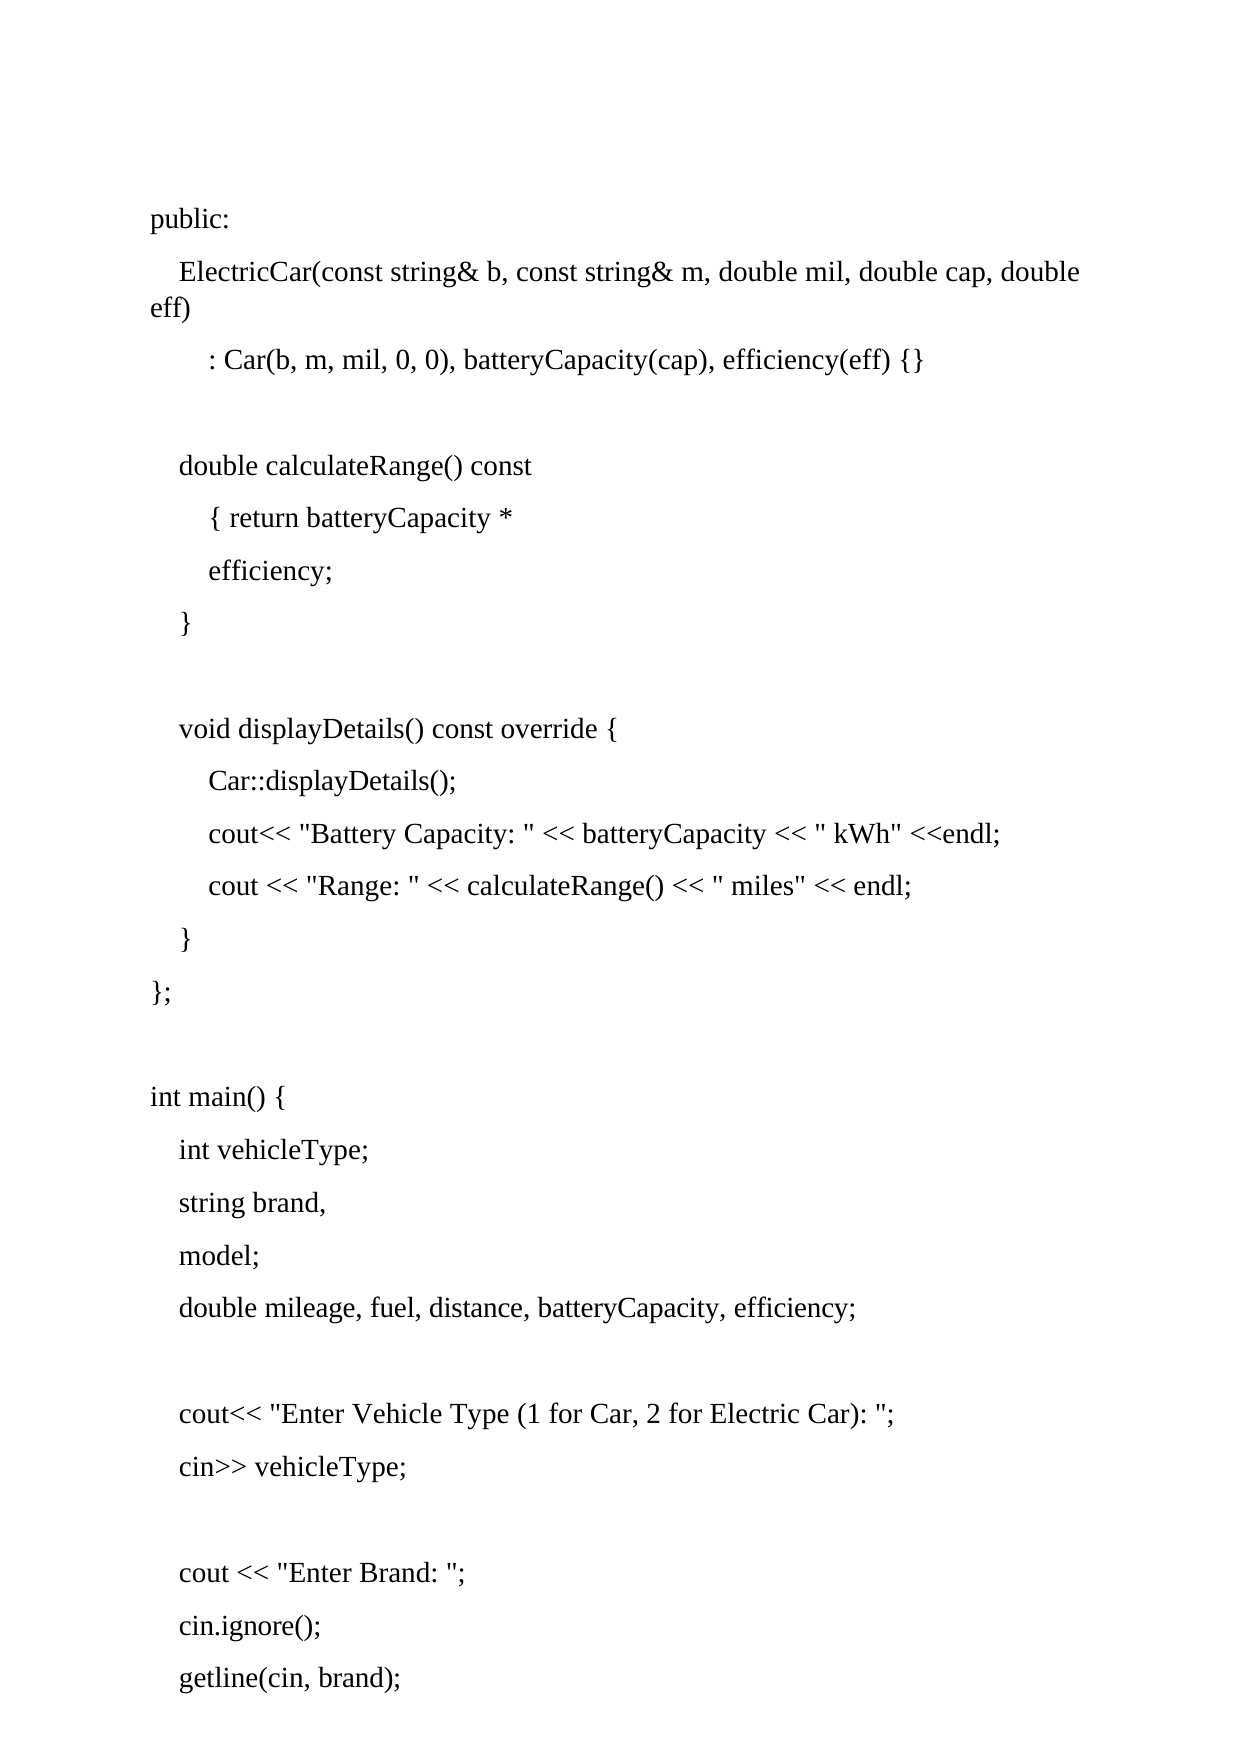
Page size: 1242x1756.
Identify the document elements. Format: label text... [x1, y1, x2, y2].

text cout << "Enter Brand: "; cin.ignore(); [179, 1555, 559, 1641]
text double mileage, fuel, distance, batteryCapacity, efficiency; [179, 1291, 1094, 1324]
text void displayDetails() const override { Car::displayDetails(); [179, 711, 666, 797]
text }; [150, 974, 1094, 1007]
text : Car(b, m, mil, 0, 0), batteryCapacity(cap), efficiency(eff) {} [208, 342, 1094, 376]
text cout<< "Enter Vehicle Type (1 for Car, 2 for Electric Car): "; cin>> vehicleType; [179, 1397, 916, 1483]
text double calculateRange() const { return batteryCapacity * efficiency; [179, 448, 621, 586]
text } [179, 921, 1094, 954]
text int vehicleType; string brand, model; [179, 1132, 413, 1272]
text ElectricCar(const string& b, const string& m, double mil, double cap, double eff) [150, 254, 1094, 323]
text getline(cin, brand); [179, 1661, 1094, 1693]
text int main() { [150, 1079, 1094, 1113]
text } [179, 605, 1094, 639]
text public: [150, 201, 1094, 234]
text cout<< "Battery Capacity: " << batteryCapacity << " kWh" <<endl; cout << "Range: " << calculateRange() << " miles" << endl; [208, 816, 1042, 902]
